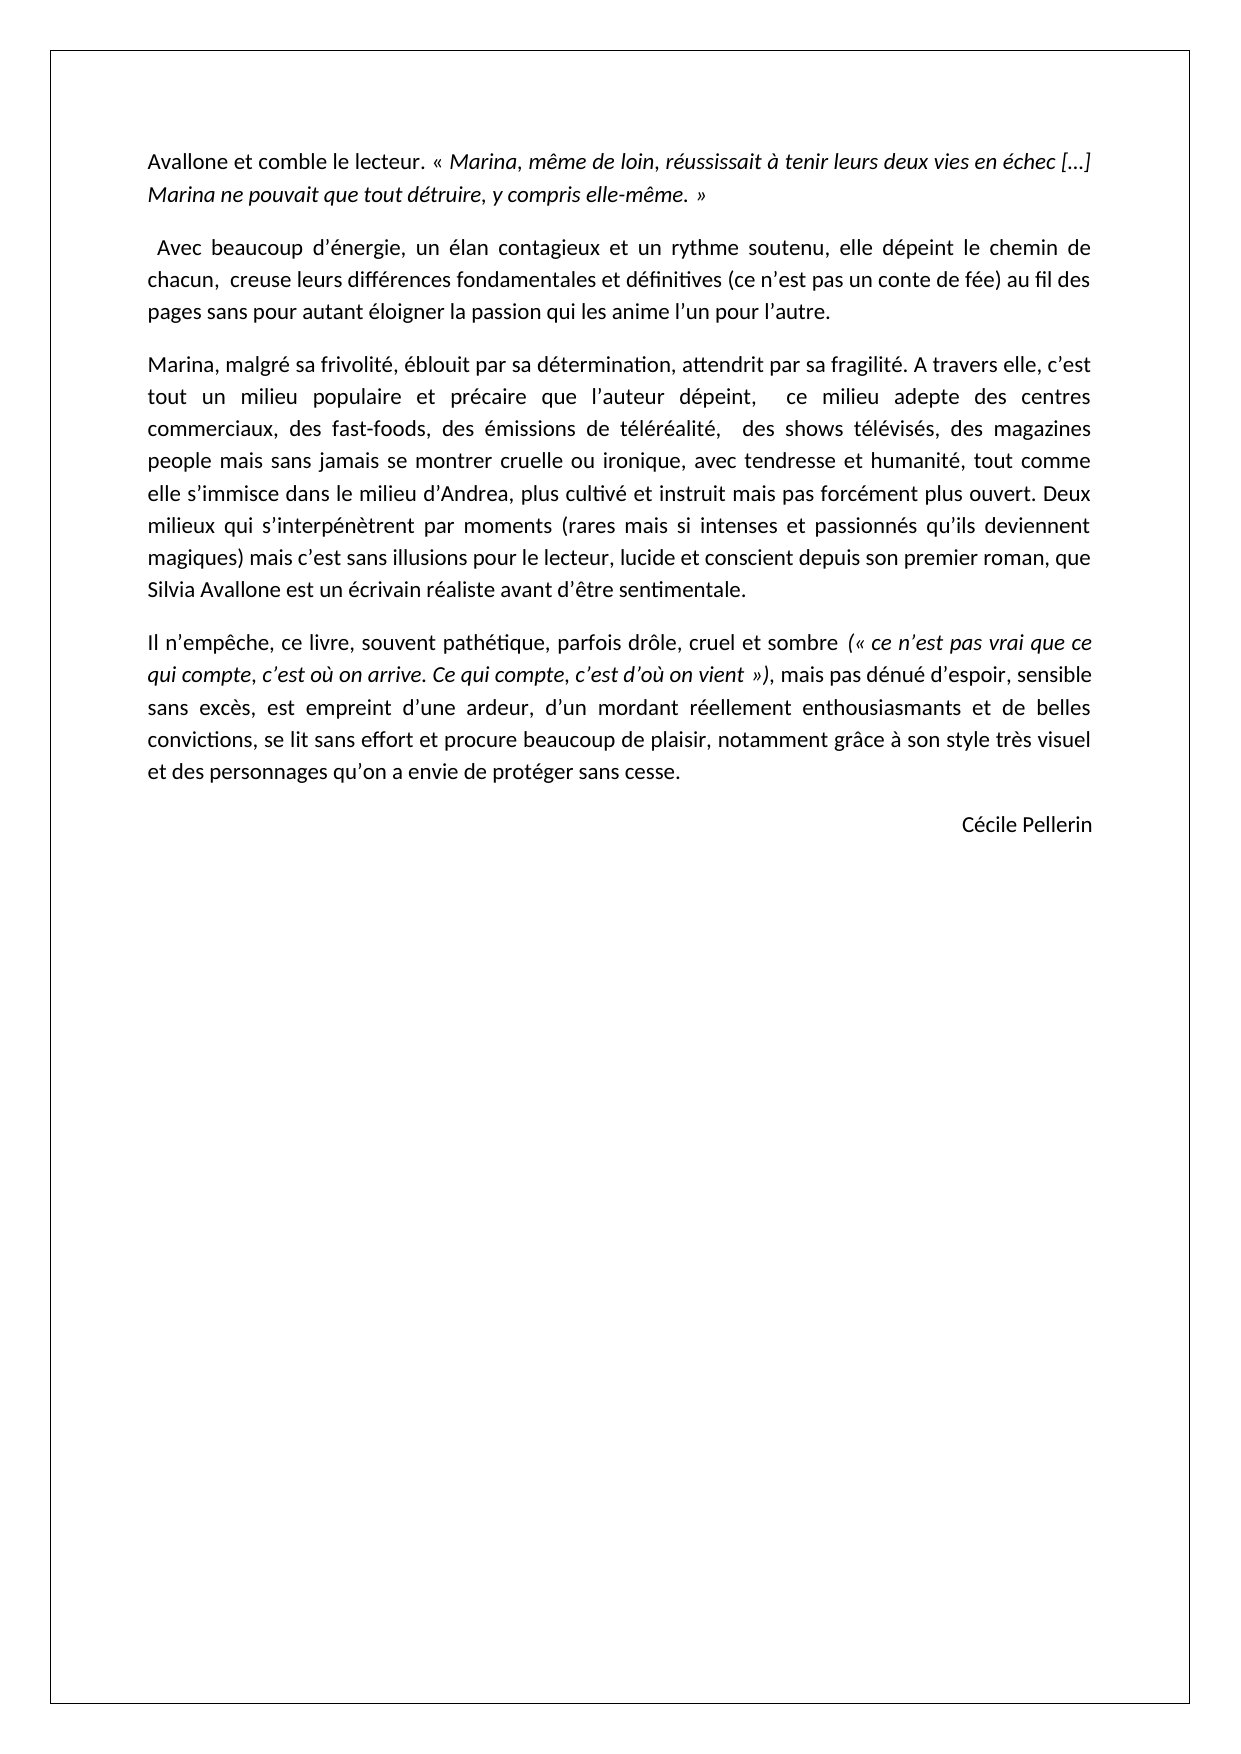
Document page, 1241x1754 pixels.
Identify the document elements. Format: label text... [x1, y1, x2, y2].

text Il n’empêche, ce livre, souvent pathétique, parfois drôle, cruel et sombre (« ce n’est pas vrai que ce qui compte, c’est où on arrive. Ce qui compte, c’est d’où on vient »), mais pas dénué d’espoir, sensible sans excès, est empreint d’une ardeur, d’un mordant réellement enthousiasmants et de belles convictions, se lit sans effort et procure beaucoup de plaisir, notamment grâce à son style très visuel et des personnages qu’on a envie de protéger sans cesse. [147, 628, 1093, 785]
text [147, 147, 1093, 208]
text Avec beaucoup d’énergie, un élan contagieux et un rythme soutenu, elle dépeint le chemin de chacun, creuse leurs différences fondamentales et définitives (ce n’est pas un conte de fée) au fil des pages sans pour autant éloigner la passion qui les anime l’un pour l’autre. [147, 233, 1093, 325]
text Cécile Pellerin [147, 810, 1093, 838]
text Marina, malgré sa frivolité, éblouit par sa détermination, attendrit par sa fragilité. A travers elle, c’est tout un milieu populaire et précaire que l’auteur dépeint, ce milieu adepte des centres commerciaux, des fast-foods, des émissions de téléréalité, des shows télévisés, des magazines people mais sans jamais se montrer cruelle ou ironique, avec tendresse et humanité, tout comme elle s’immisce dans le milieu d’Andrea, plus cultivé et instruit mais pas forcément plus ouvert. Deux milieux qui s’interpénètrent par moments (rares mais si intenses et passionnés qu’ils deviennent magiques) mais c’est sans illusions pour le lecteur, lucide et conscient depuis son premier roman, que Silvia Avallone est un écrivain réaliste avant d’être sentimentale. [147, 350, 1093, 603]
